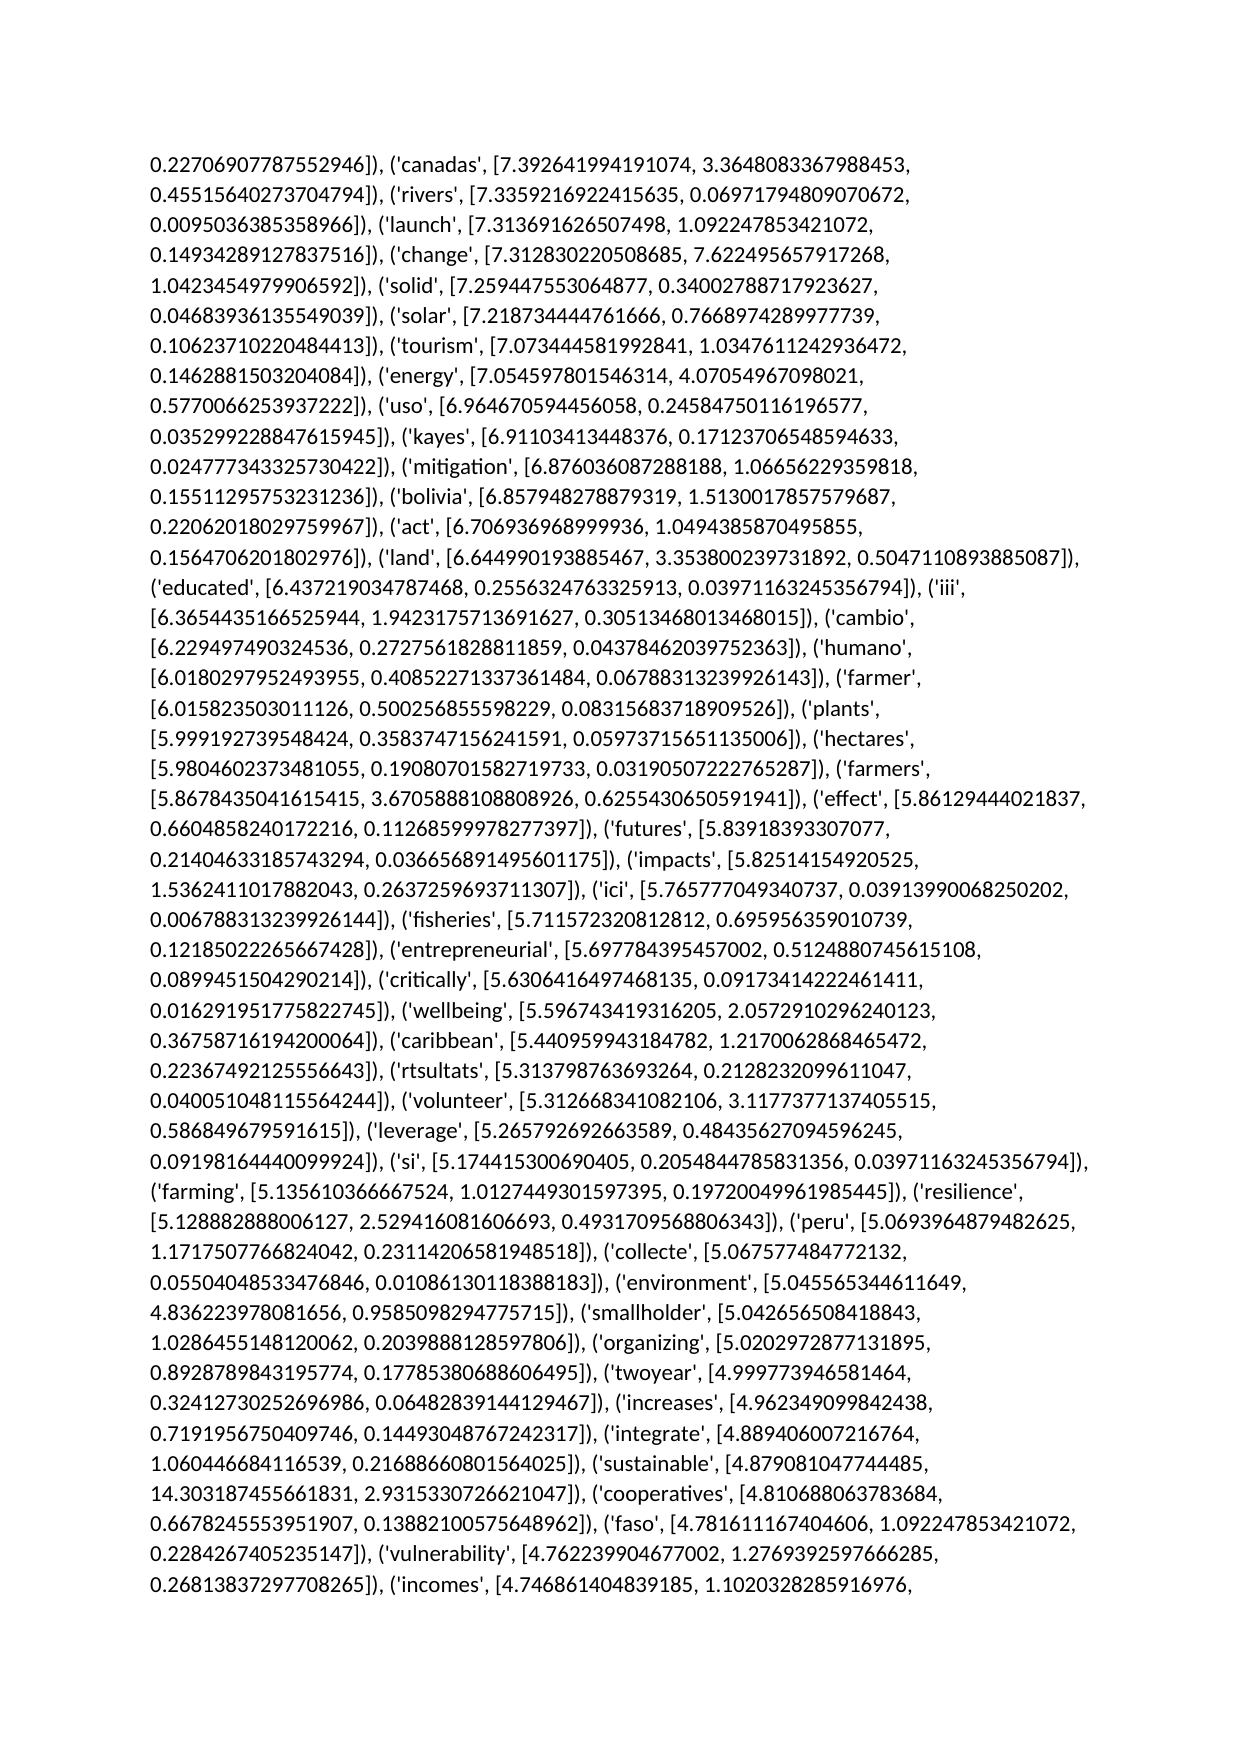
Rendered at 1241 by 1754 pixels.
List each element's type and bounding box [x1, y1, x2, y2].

text [150, 150, 1090, 1598]
